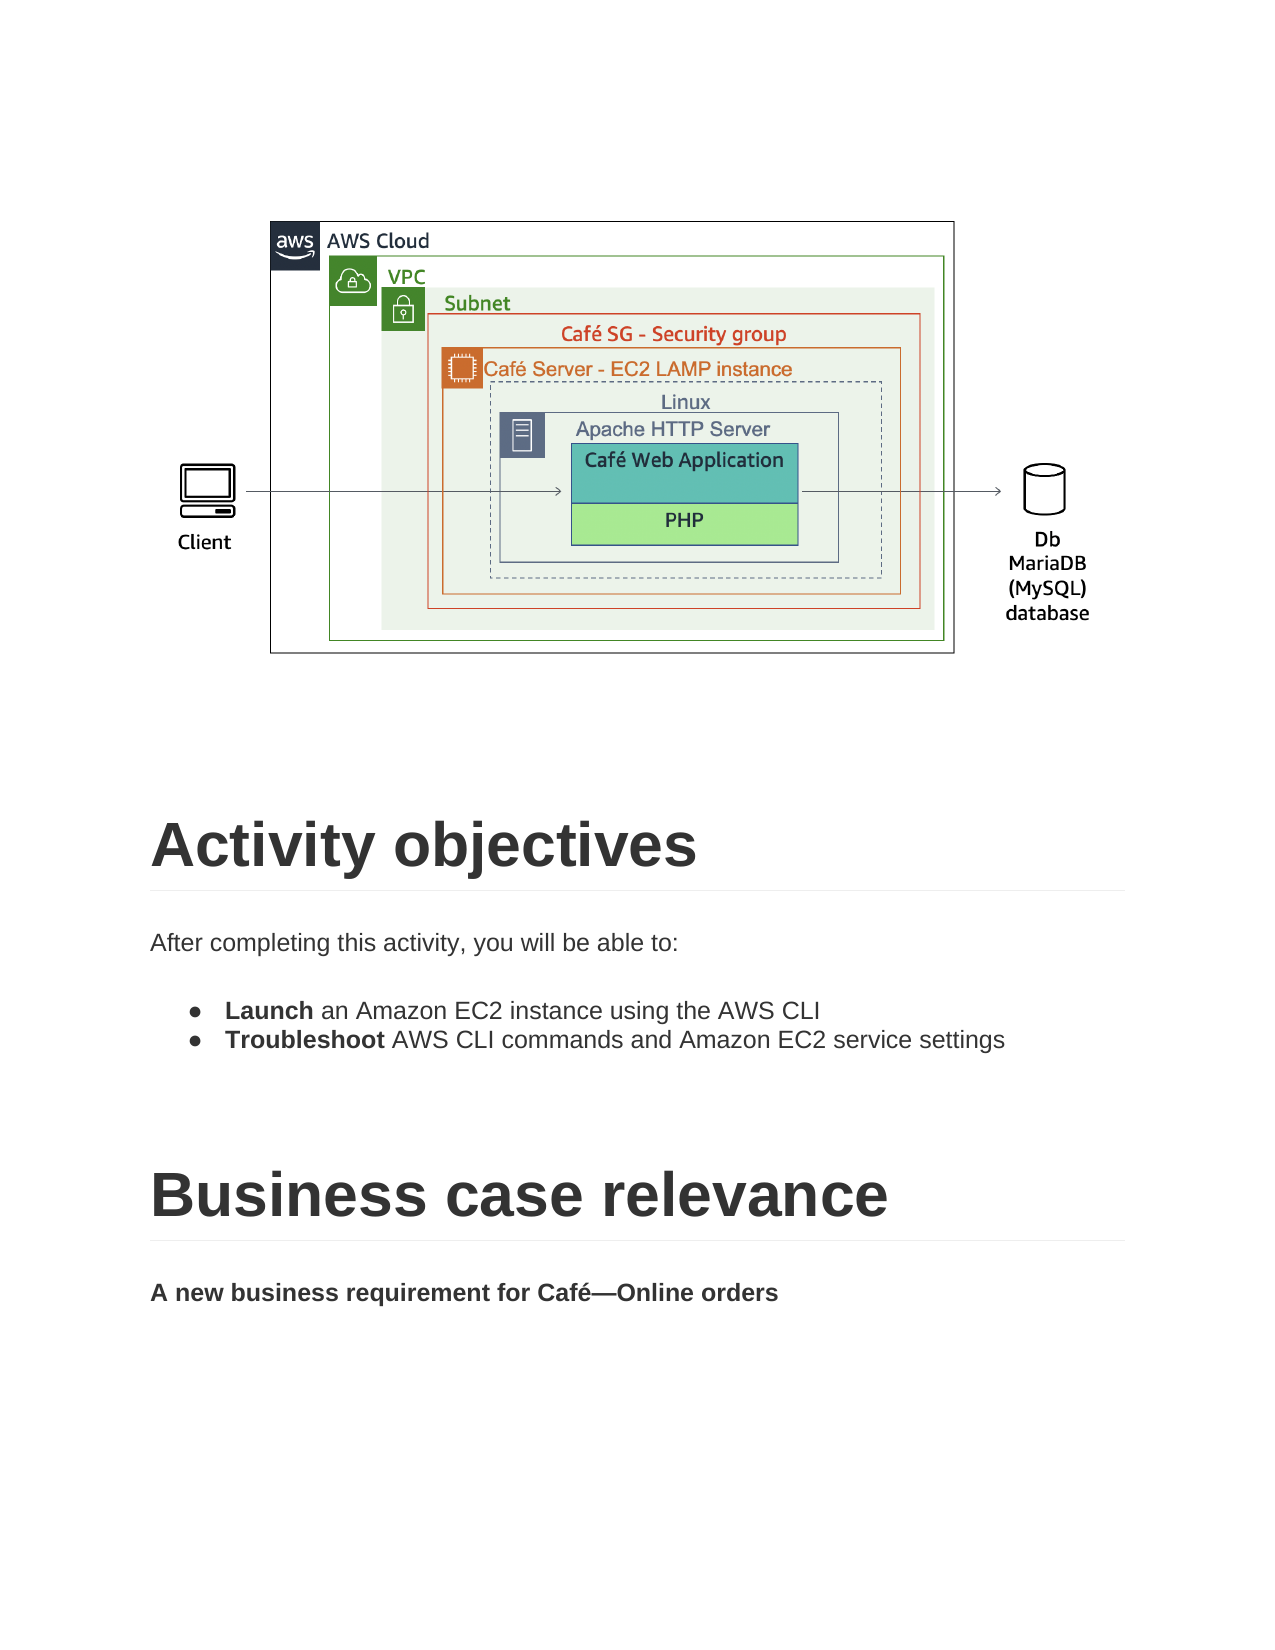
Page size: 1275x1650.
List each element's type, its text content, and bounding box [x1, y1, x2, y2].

subtitle Business case relevance [150, 1157, 1125, 1240]
subtitle Activity objectives [150, 808, 1125, 890]
list Troubleshoot AWS CLI commands and Amazon EC2 service settings [187, 1025, 1125, 1054]
text A new business requirement for Café—Online orders [150, 1278, 1125, 1306]
picture [150, 150, 1125, 723]
text After completing this activity, you will be able to: [150, 928, 1125, 957]
list Launch an Amazon EC2 instance using the AWS CLI [187, 996, 1125, 1025]
